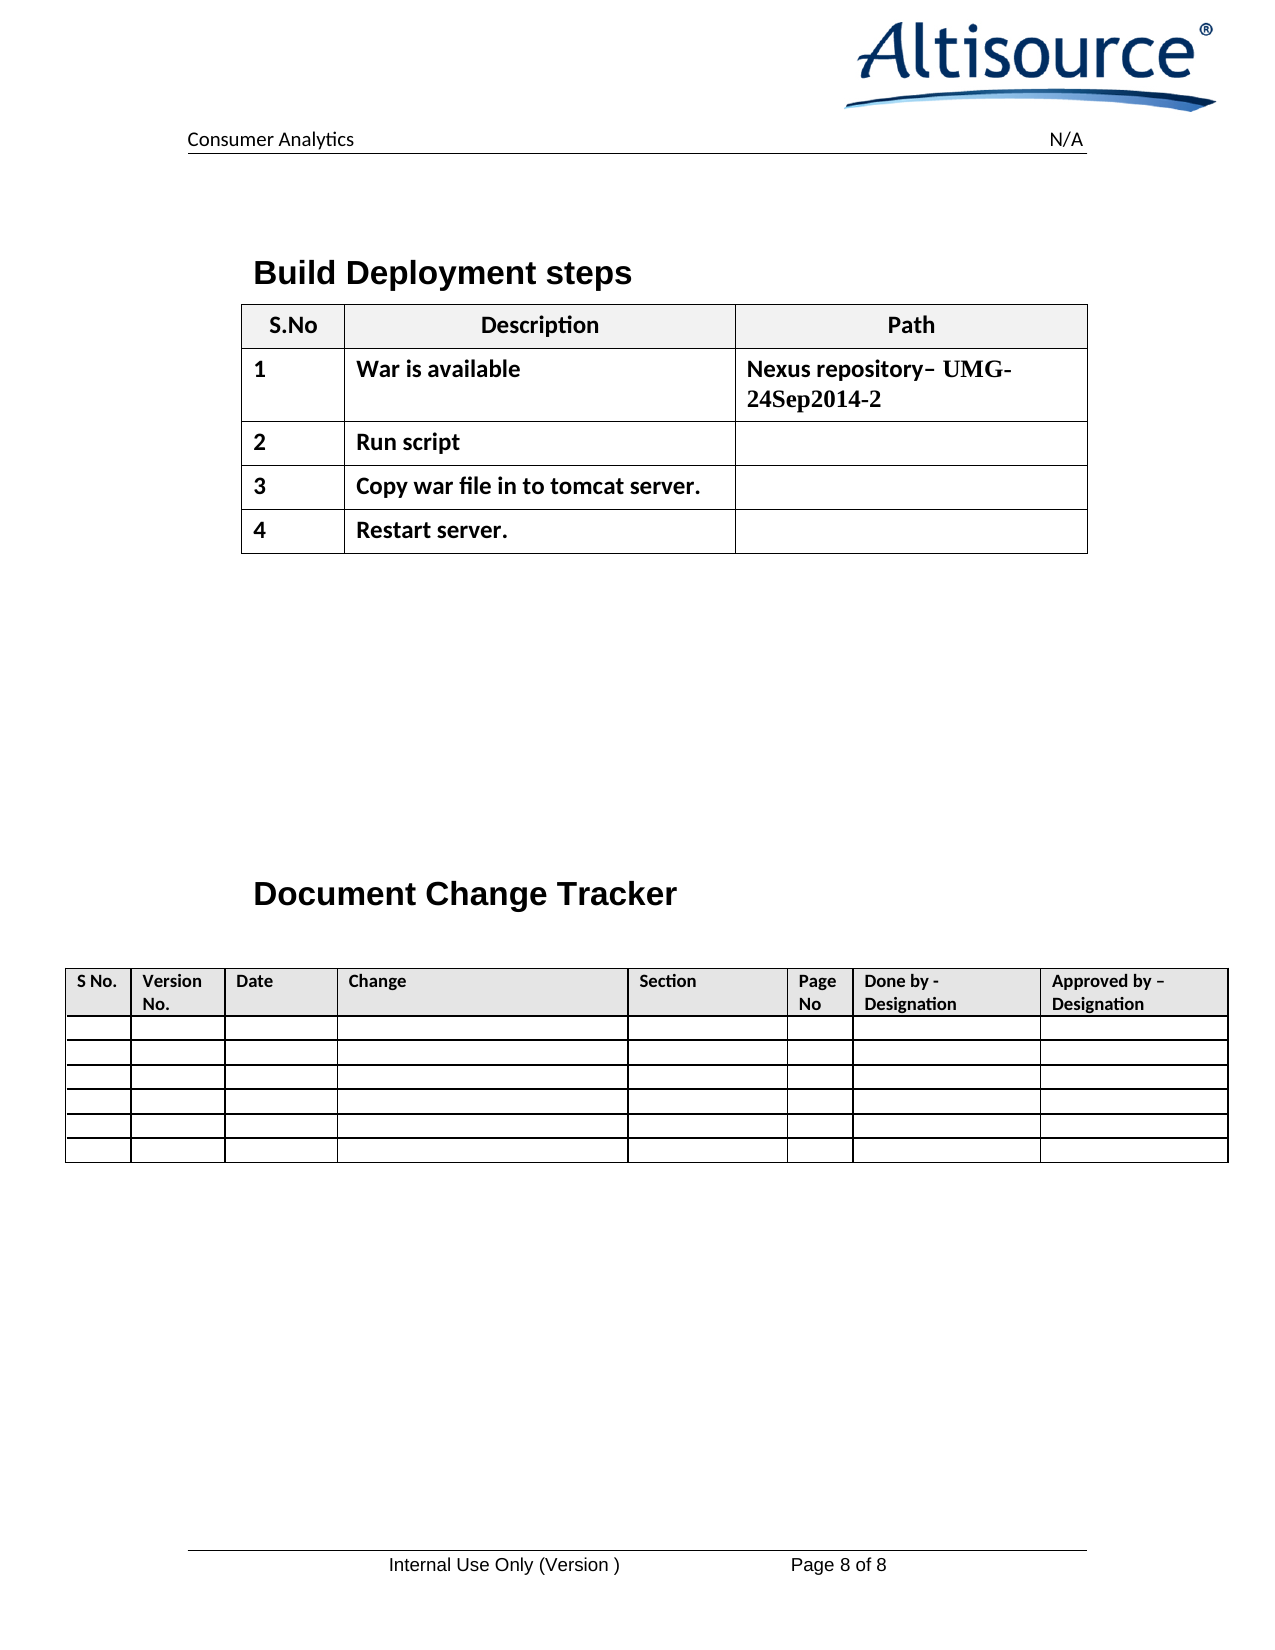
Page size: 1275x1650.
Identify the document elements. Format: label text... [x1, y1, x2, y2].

table_cell [788, 1115, 852, 1137]
table_header S.No [242, 305, 344, 348]
table_header Page No [788, 969, 852, 1015]
table_cell [132, 1090, 224, 1113]
table_cell [66, 1138, 130, 1162]
table_cell [338, 1066, 627, 1088]
table_header Date [226, 969, 337, 1015]
table_cell [788, 1017, 852, 1039]
table_cell [629, 1066, 787, 1088]
table_cell Restart server. [345, 510, 735, 553]
table_cell [1041, 1017, 1227, 1039]
table_cell [854, 1066, 1040, 1088]
table_cell [629, 1090, 787, 1113]
table_cell [66, 1040, 130, 1064]
table_cell [788, 1066, 852, 1088]
table_cell [132, 1041, 224, 1064]
table_cell [629, 1041, 787, 1064]
table_header Change [338, 969, 627, 1015]
table_cell [132, 1115, 224, 1137]
table_cell [1041, 1066, 1227, 1088]
table_cell [226, 1066, 337, 1088]
table_cell 1 [242, 349, 344, 421]
table_cell [226, 1115, 337, 1137]
table_cell [1041, 1090, 1227, 1113]
table_cell [132, 1017, 224, 1039]
table_cell [1041, 1115, 1227, 1137]
table_cell [736, 510, 1087, 553]
table_cell [66, 1016, 130, 1039]
table_header Path [736, 305, 1087, 348]
table_cell [338, 1090, 627, 1113]
table_cell [788, 1139, 852, 1162]
table_cell Copy war file in to tomcat server. [345, 466, 735, 509]
table_cell [629, 1017, 787, 1039]
table_cell [736, 422, 1087, 465]
table_cell [854, 1041, 1040, 1064]
table_cell [226, 1139, 337, 1162]
table_header Approved by – Designation [1041, 969, 1227, 1015]
table_header Section [629, 969, 787, 1015]
table_cell [226, 1090, 337, 1113]
table_cell [66, 1065, 130, 1088]
table_cell [338, 1139, 627, 1162]
table_cell [629, 1115, 787, 1137]
table_cell [338, 1017, 627, 1039]
table_cell [338, 1041, 627, 1064]
table_cell [629, 1139, 787, 1162]
picture [843, 13, 1217, 117]
table_cell Run script [345, 422, 735, 465]
table_cell [854, 1115, 1040, 1137]
subtitle Build Deployment steps [187, 253, 1087, 292]
table_cell 3 [242, 466, 344, 509]
table_cell [854, 1090, 1040, 1113]
table_cell [788, 1090, 852, 1113]
table_cell War is available [345, 349, 735, 421]
table_header Version No. [132, 969, 224, 1015]
table_cell 2 [242, 422, 344, 465]
table_cell [1041, 1041, 1227, 1064]
table_cell [1041, 1139, 1227, 1162]
table_cell [854, 1017, 1040, 1039]
table_cell [226, 1017, 337, 1039]
table_cell [736, 466, 1087, 509]
subtitle Document Change Tracker [187, 873, 1087, 912]
table_cell [66, 1089, 130, 1113]
table_header S No. [66, 969, 130, 1015]
table_cell Nexus repository– UMG-24Sep2014-2 [736, 349, 1087, 421]
table_cell 4 [242, 510, 344, 553]
table_cell [338, 1115, 627, 1137]
table_cell [132, 1066, 224, 1088]
table_cell [854, 1139, 1040, 1162]
table_cell [226, 1041, 337, 1064]
table_cell [132, 1139, 224, 1162]
table_cell [66, 1114, 130, 1137]
table_header Done by - Designation [854, 969, 1040, 1015]
table_header Description [345, 305, 735, 348]
table_cell [788, 1041, 852, 1064]
